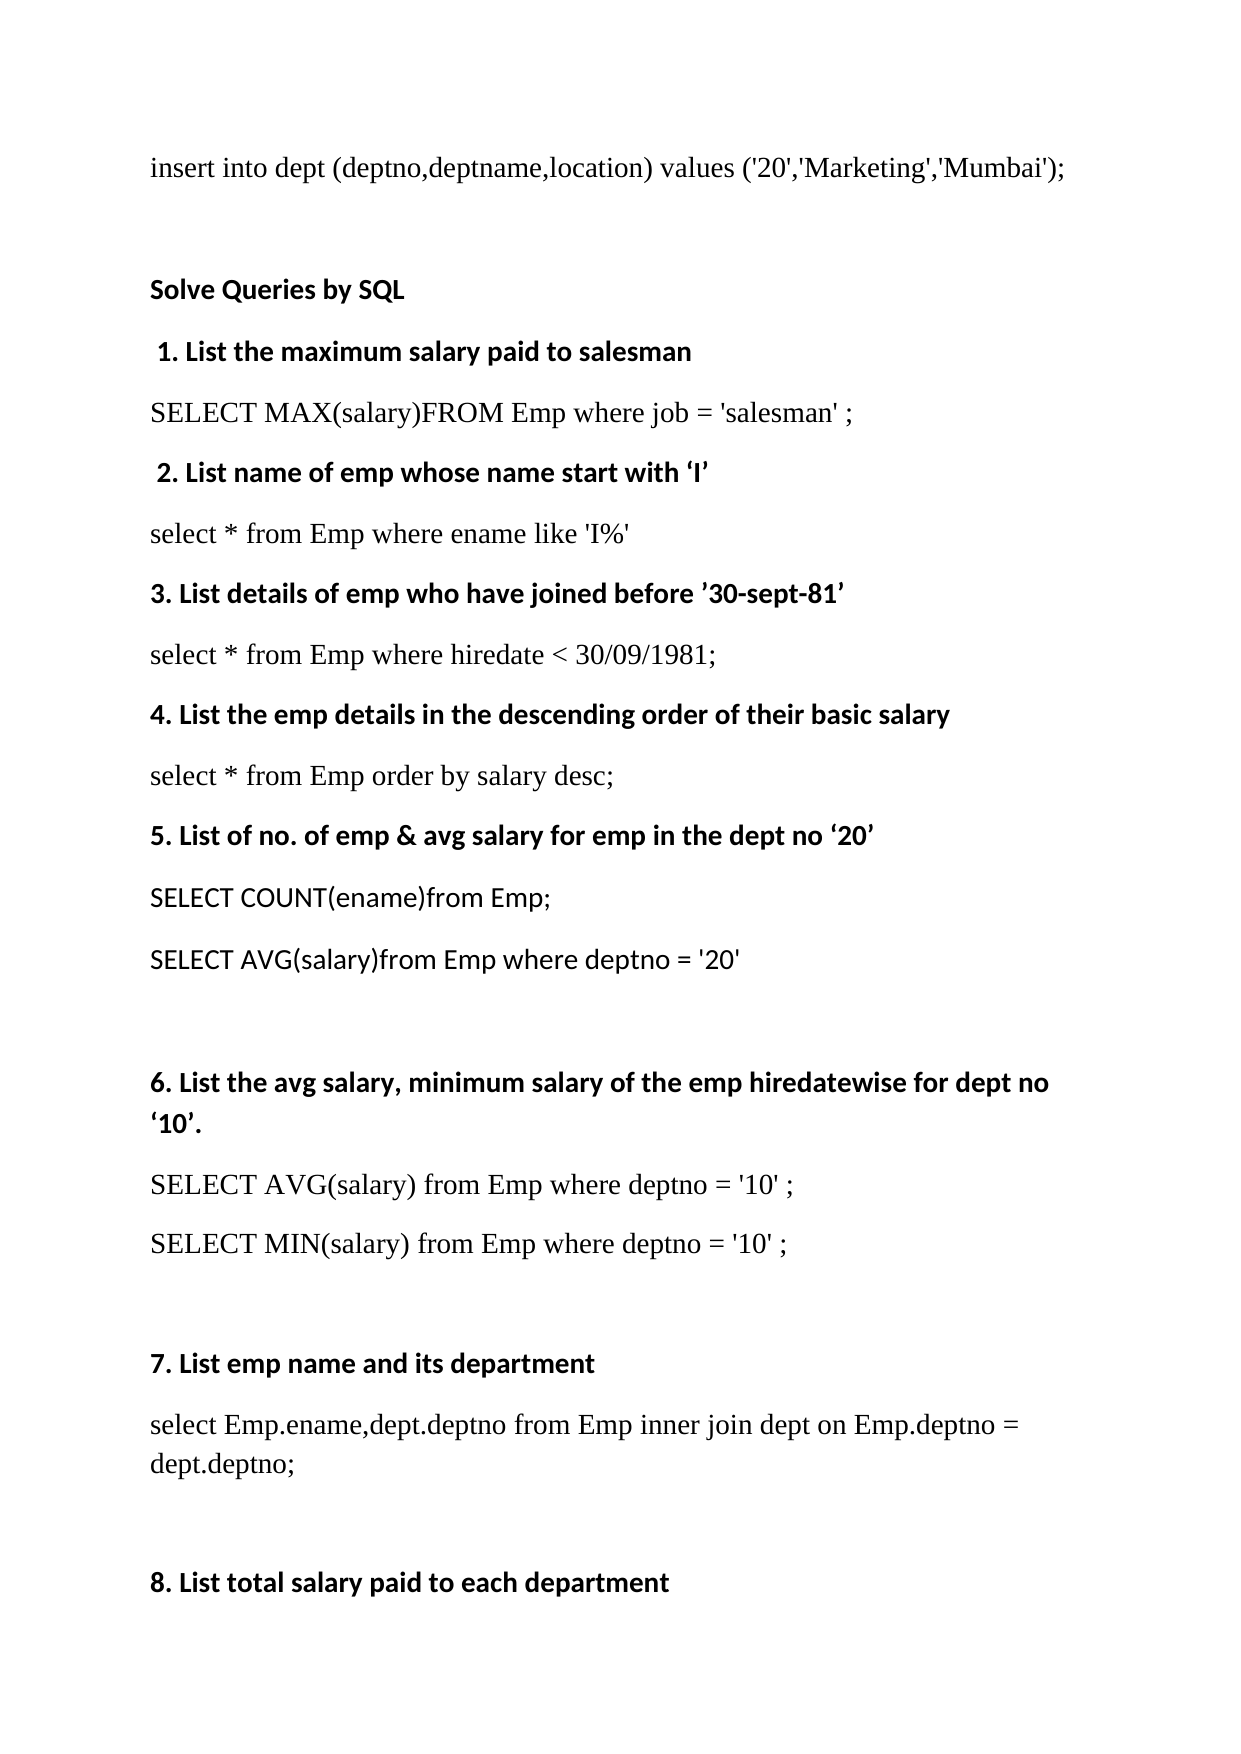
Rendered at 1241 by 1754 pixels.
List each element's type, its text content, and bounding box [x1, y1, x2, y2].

text SELECT MIN(salary) from Emp where deptno = '10' ; [150, 1227, 1090, 1260]
text SELECT COUNT(ename)from Emp; [150, 879, 1090, 915]
text 5. List of no. of emp & avg salary for emp in the dept no ‘20’ [150, 817, 1090, 853]
text 4. List the emp details in the descending order of their basic salary [150, 696, 1090, 732]
text 1. List the maximum salary paid to salesman [150, 333, 1090, 368]
text select * from Emp where ename like 'I%' [150, 516, 1090, 549]
text Solve Queries by SQL [150, 271, 1090, 307]
text SELECT MAX(salary)FROM Emp where job = 'salesman' ; [150, 395, 1090, 428]
text SELECT AVG(salary) from Emp where deptno = '10' ; [150, 1167, 1090, 1201]
text SELECT AVG(salary)from Emp where deptno = '20' [150, 941, 1090, 977]
text 7. List emp name and its department [150, 1345, 1090, 1381]
text 6. List the avg salary, minimum salary of the emp hiredatewise for dept no ‘10’. [150, 1064, 1090, 1141]
text 8. List total salary paid to each department [150, 1564, 1090, 1600]
text insert into dept (deptno,deptname,location) values ('20','Marketing','Mumbai'); [150, 150, 1090, 183]
text select Emp.ename,dept.deptno from Emp inner join dept on Emp.deptno = dept.deptno; [150, 1407, 1090, 1479]
text 2. List name of emp whose name start with ‘I’ [150, 454, 1090, 490]
text select * from Emp where hiredate < 30/09/1981; [150, 637, 1090, 671]
text select * from Emp order by salary desc; [150, 758, 1090, 792]
text 3. List details of emp who have joined before ’30-sept-81’ [150, 575, 1090, 611]
